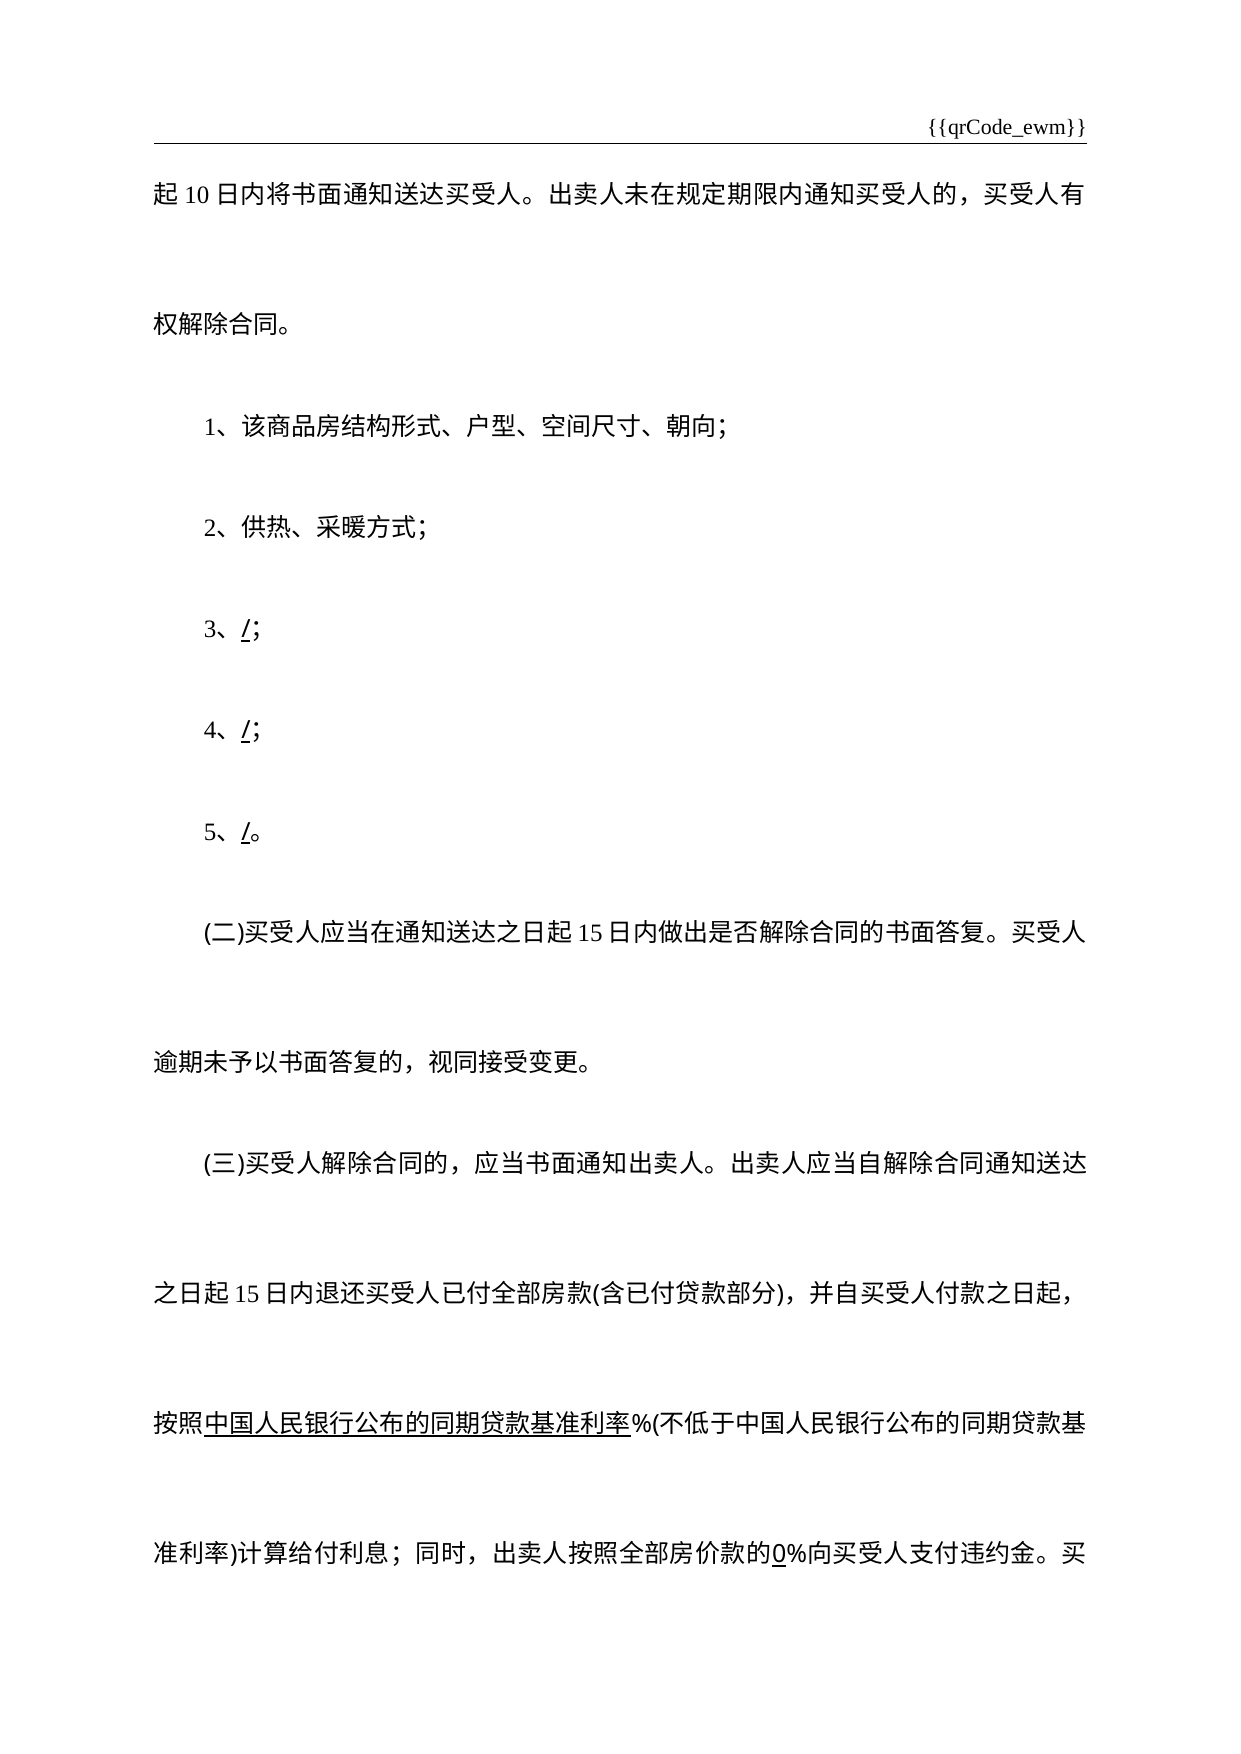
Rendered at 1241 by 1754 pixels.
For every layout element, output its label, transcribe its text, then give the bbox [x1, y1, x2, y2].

text 5、。 [153, 797, 1087, 862]
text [153, 1129, 1087, 1584]
text 2、供热、采暖方式； [153, 493, 1087, 558]
text (二)买受人应当在通知送达之日起15日内做出是否解除合同的书面答复。买受人逾期未予以书面答复的，视同接受变更。 [153, 898, 1087, 1093]
text 4、； [153, 696, 1087, 761]
text 3、； [153, 594, 1087, 659]
text 1、该商品房结构形式、户型、空间尺寸、朝向； [153, 392, 1087, 457]
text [153, 161, 1087, 356]
